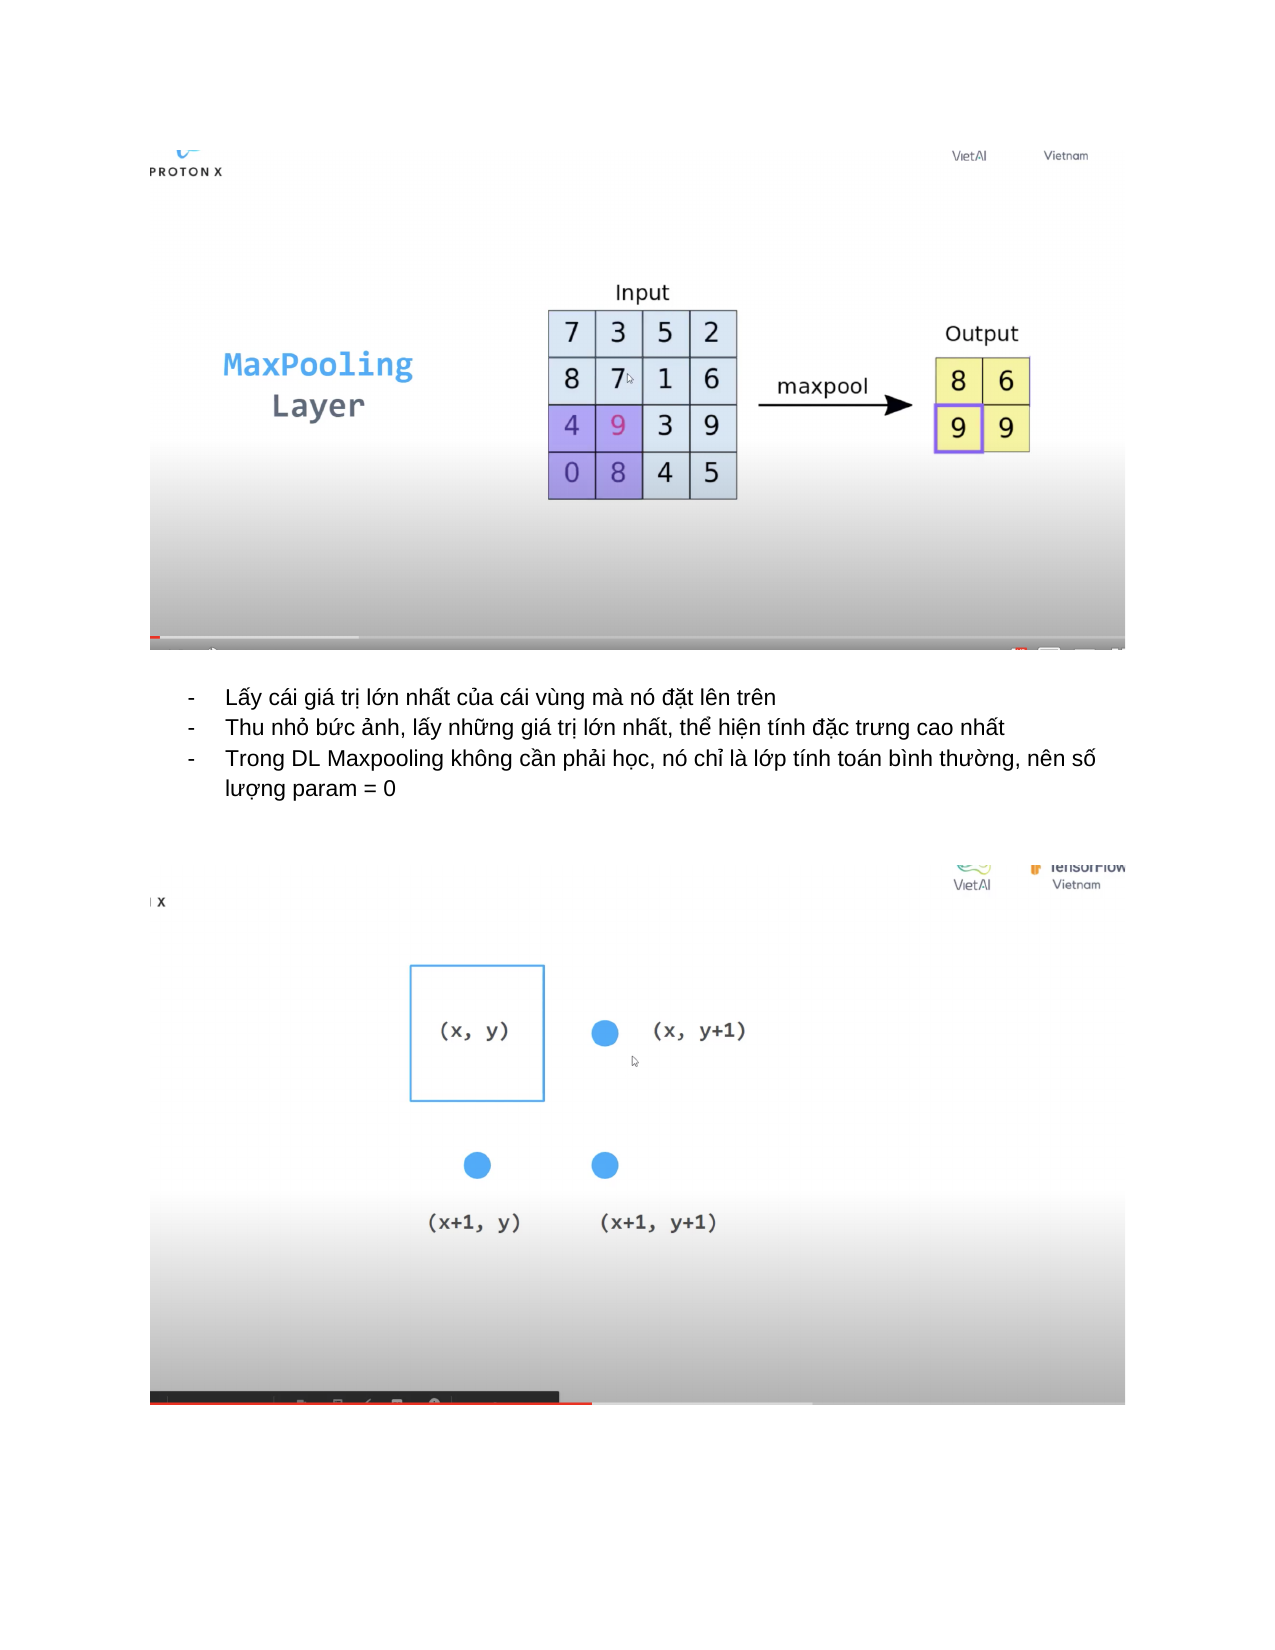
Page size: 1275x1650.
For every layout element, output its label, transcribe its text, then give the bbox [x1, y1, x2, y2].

list Trong DL Maxpooling không cần phải học, nó chỉ là lớp tính toán bình thường, nên số lượng param = 0 [187, 744, 1125, 801]
picture [150, 865, 1125, 1405]
list Lấy cái giá trị lớn nhất của cái vùng mà nó đặt lên trên [187, 684, 1125, 710]
list Thu nhỏ bức ảnh, lấy những giá trị lớn nhất, thể hiện tính đặc trưng cao nhất [187, 714, 1125, 741]
picture [150, 150, 1125, 650]
